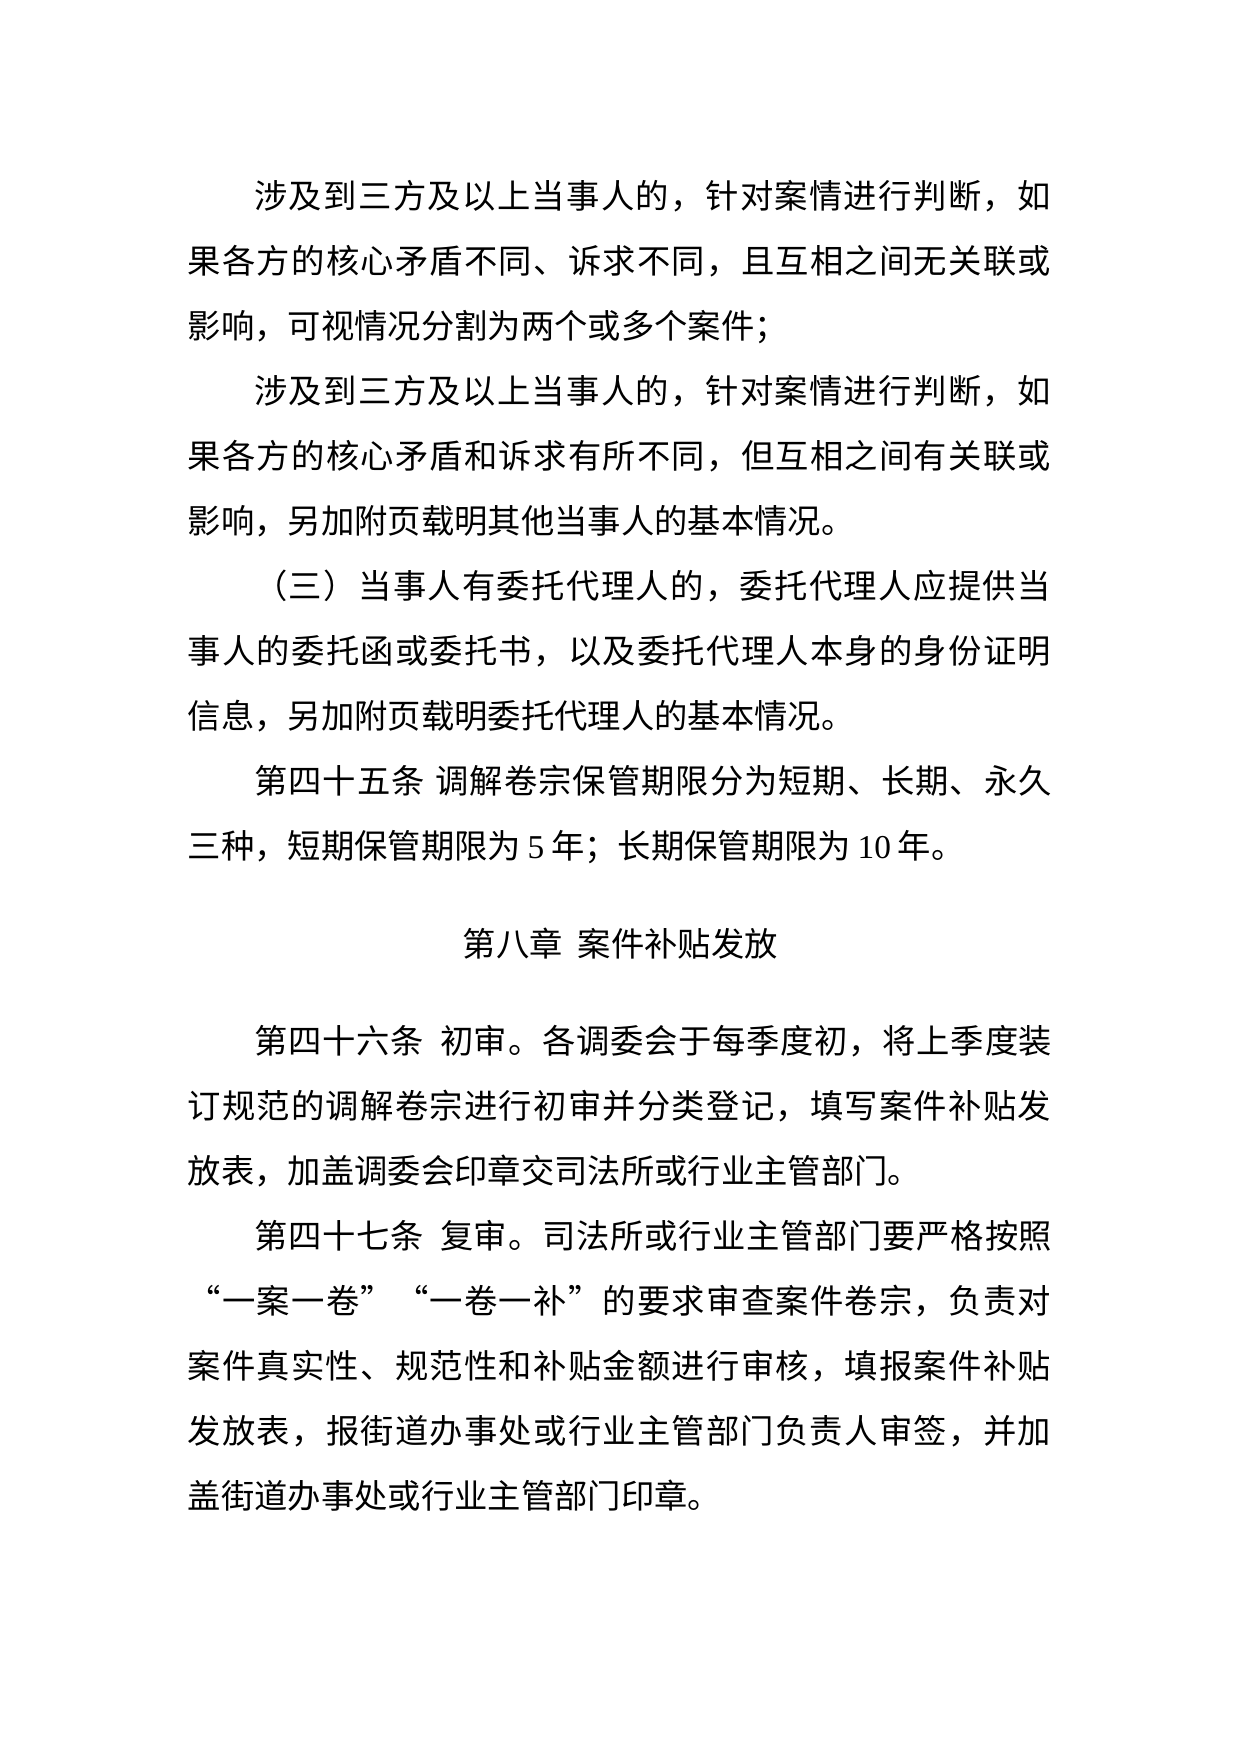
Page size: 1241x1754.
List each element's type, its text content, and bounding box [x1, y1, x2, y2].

text 第八章 案件补贴发放 [187, 909, 1053, 974]
text 第四十六条 初审。各调委会于每季度初，将上季度装订规范的调解卷宗进行初审并分类登记，填写案件补贴发放表，加盖调委会印章交司法所或行业主管部门。 [187, 1007, 1053, 1202]
text 涉及到三方及以上当事人的，针对案情进行判断，如果各方的核心矛盾和诉求有所不同，但互相之间有关联或影响，另加附页载明其他当事人的基本情况。 [187, 357, 1053, 552]
text （三）当事人有委托代理人的，委托代理人应提供当事人的委托函或委托书，以及委托代理人本身的身份证明信息，另加附页载明委托代理人的基本情况。 [187, 552, 1053, 747]
text 涉及到三方及以上当事人的，针对案情进行判断，如果各方的核心矛盾不同、诉求不同，且互相之间无关联或影响，可视情况分割为两个或多个案件； [187, 162, 1053, 357]
text 第四十五条 调解卷宗保管期限分为短期、长期、永久三种，短期保管期限为5年；长期保管期限为10年。 [187, 747, 1053, 877]
text 第四十七条 复审。司法所或行业主管部门要严格按照“一案一卷”“一卷一补”的要求审查案件卷宗，负责对案件真实性、规范性和补贴金额进行审核，填报案件补贴发放表，报街道办事处或行业主管部门负责人审签，并加盖街道办事处或行业主管部门印章。 [187, 1202, 1053, 1527]
